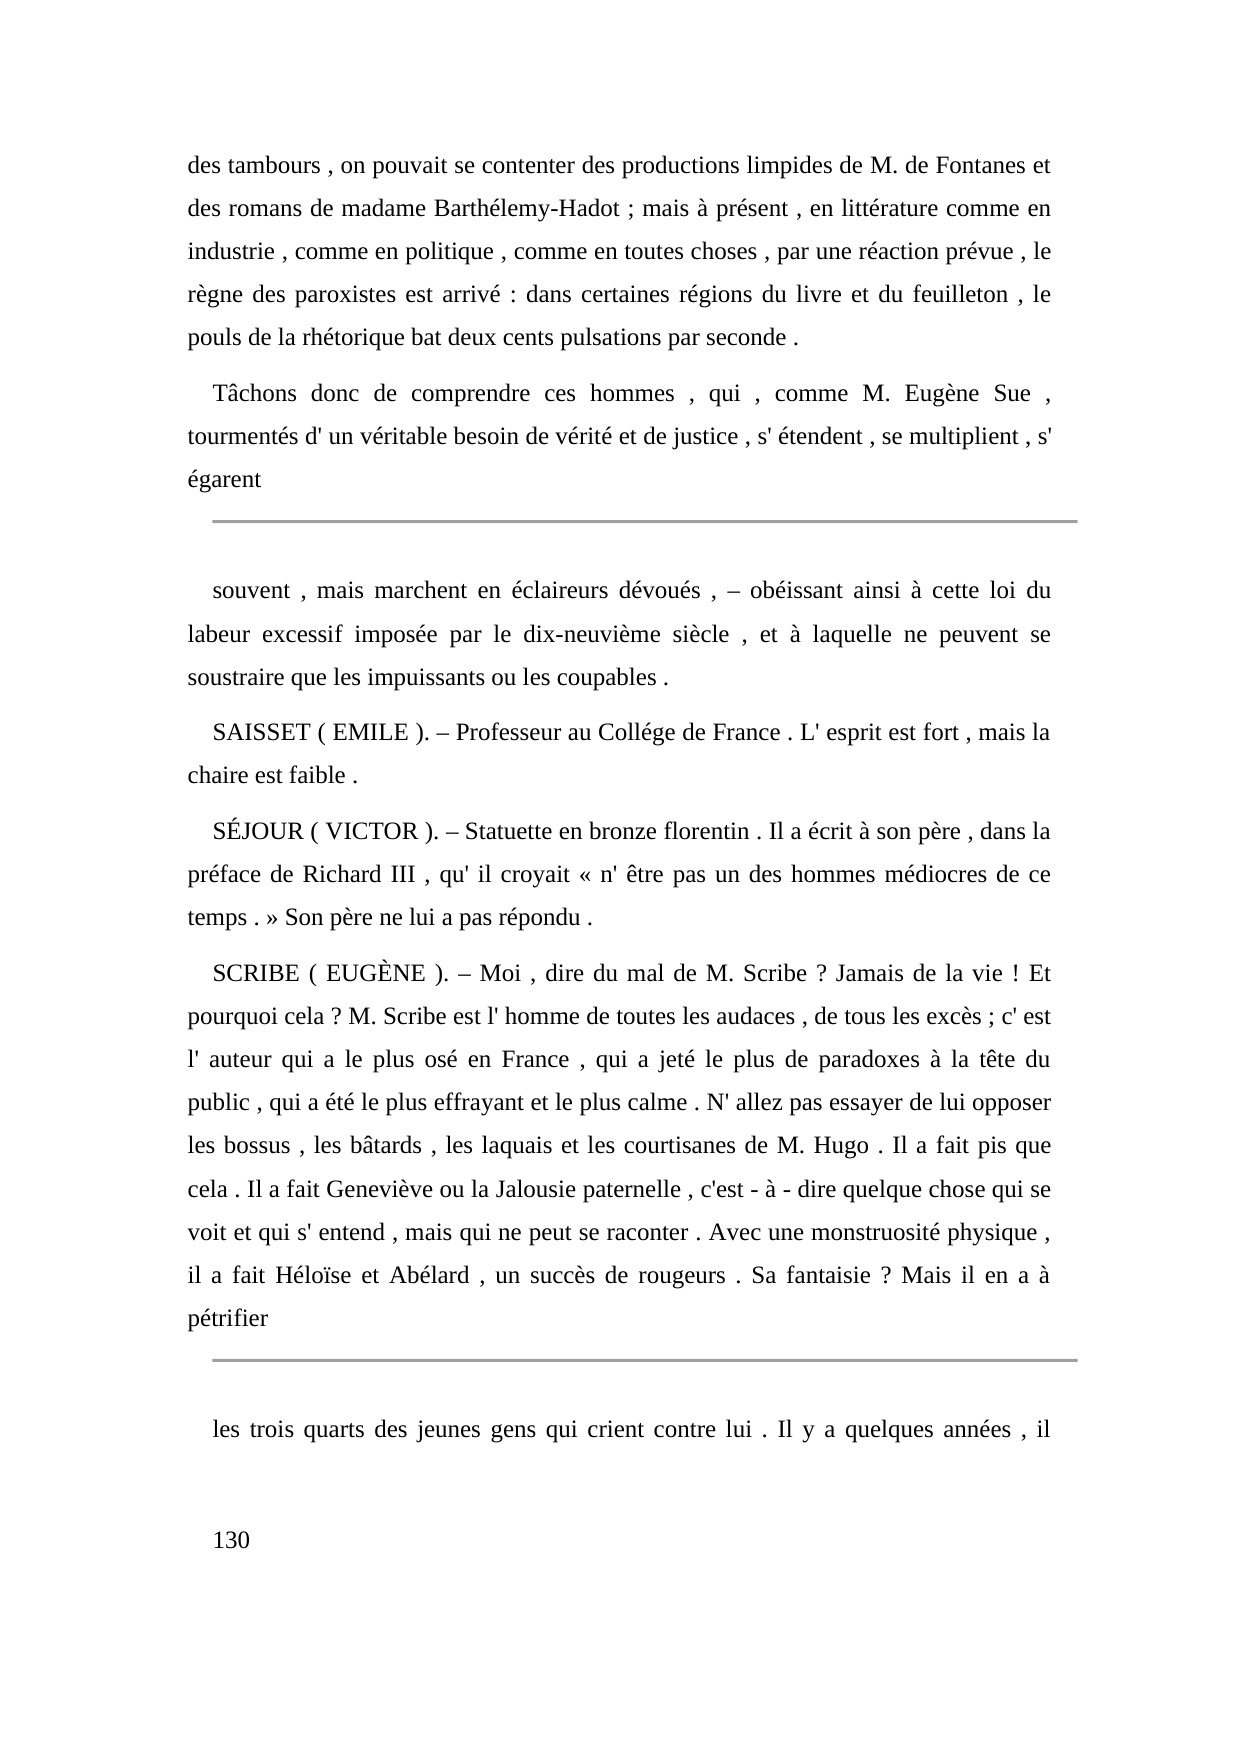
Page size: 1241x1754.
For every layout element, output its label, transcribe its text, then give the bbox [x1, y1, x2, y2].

text souvent , mais marchent en éclaireurs dévoués , – obéissant ainsi à cette loi du labeur excessif imposée par le dix-neuvième siècle , et à laquelle ne peuvent se soustraire que les impuissants ou les coupables . [187, 576, 1053, 691]
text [187, 1414, 1053, 1443]
text Tâchons donc de comprendre ces hommes , qui , comme M. Eugène Sue , tourmentés d' un véritable besoin de vérité et de justice , s' étendent , se multiplient , s' égarent [187, 378, 1053, 493]
text SAISSET ( EMILE ). – Professeur au Collége de France . L' esprit est fort , mais la chaire est faible . [187, 717, 1053, 789]
text SÉJOUR ( VICTOR ). – Statuette en bronze florentin . Il a écrit à son père , dans la préface de Richard III , qu' il croyait « n' être pas un des hommes médiocres de ce temps . » Son père ne lui a pas répondu . [187, 816, 1053, 931]
text SCRIBE ( EUGÈNE ). – Moi , dire du mal de M. Scribe ? Jamais de la vie ! Et pourquoi cela ? M. Scribe est l' homme de toutes les audaces , de tous les excès ; c' est l' auteur qui a le plus osé en France , qui a jeté le plus de paradoxes à la tête du public , qui a été le plus effrayant et le plus calme . N' allez pas essayer de lui opposer les bossus , les bâtards , les laquais et les courtisanes de M. Hugo . Il a fait pis que cela . Il a fait Geneviève ou la Jalousie paternelle , c'est - à - dire quelque chose qui se voit et qui s' entend , mais qui ne peut se raconter . Avec une monstruosité physique , il a fait Héloïse et Abélard , un succès de rougeurs . Sa fantaisie ? Mais il en a à pétrifier [187, 958, 1053, 1332]
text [187, 150, 1053, 351]
